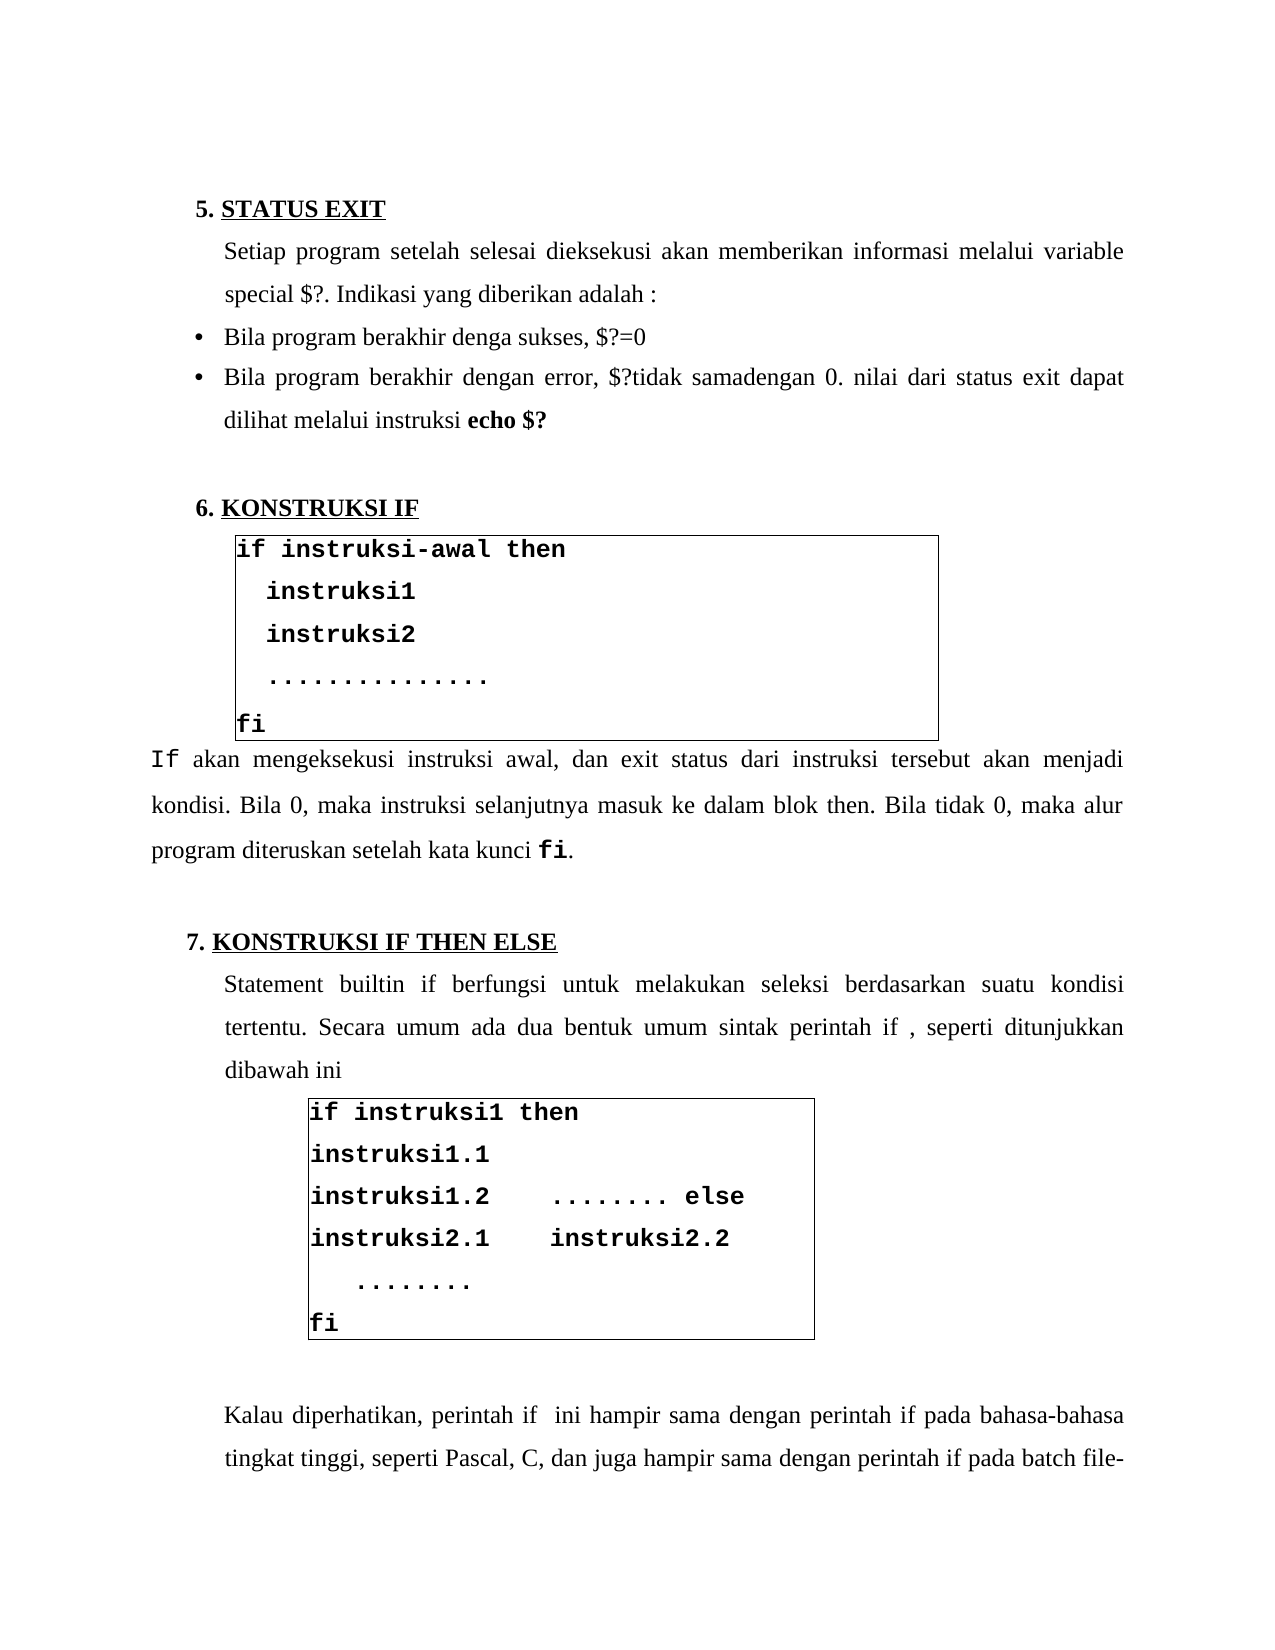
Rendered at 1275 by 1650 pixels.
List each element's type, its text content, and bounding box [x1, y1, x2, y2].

text if instruksi1 then instruksi1.1 instruksi1.2 ........ else instruksi2.1 instruksi2.2 [309, 1099, 814, 1254]
list Bila program berakhir denga sukses, $?=0 [194, 322, 1125, 351]
subtitle 5. STATUS EXIT [195, 194, 1058, 222]
text instruksi2 [236, 620, 938, 649]
subtitle 6. KONSTRUKSI IF [195, 493, 1058, 521]
list Bila program berakhir dengan error, $?tidak samadengan 0. nilai dari status exit dapat dilihat melalui instruksi echo $? [194, 362, 1125, 434]
text instruksi1 [236, 578, 938, 607]
text Setiap program setelah selesai dieksekusi akan memberikan informasi melalui variable special $?. Indikasi yang diberikan adalah : [223, 236, 1125, 307]
text fi [309, 1310, 814, 1339]
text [223, 1401, 1125, 1472]
text Statement builtin if berfungsi untuk melakukan seleksi berdasarkan suatu kondisi tertentu. Secara umum ada dua bentuk umum sintak perintah if , seperti ditunjukkan dibawah ini [223, 969, 1125, 1084]
text ............... [236, 663, 938, 692]
subtitle 7. KONSTRUKSI IF THEN ELSE [186, 927, 1058, 956]
text if instruksi-awal then [236, 536, 938, 564]
text ........ [309, 1267, 814, 1297]
text fi [236, 711, 938, 740]
text If akan mengeksekusi instruksi awal, dan exit status dari instruksi tersebut akan menjadi kondisi. Bila 0, maka instruksi selanjutnya masuk ke dalam blok then. Bila tidak 0, maka alur program diteruskan setelah kata kunci fi. [150, 744, 1125, 866]
